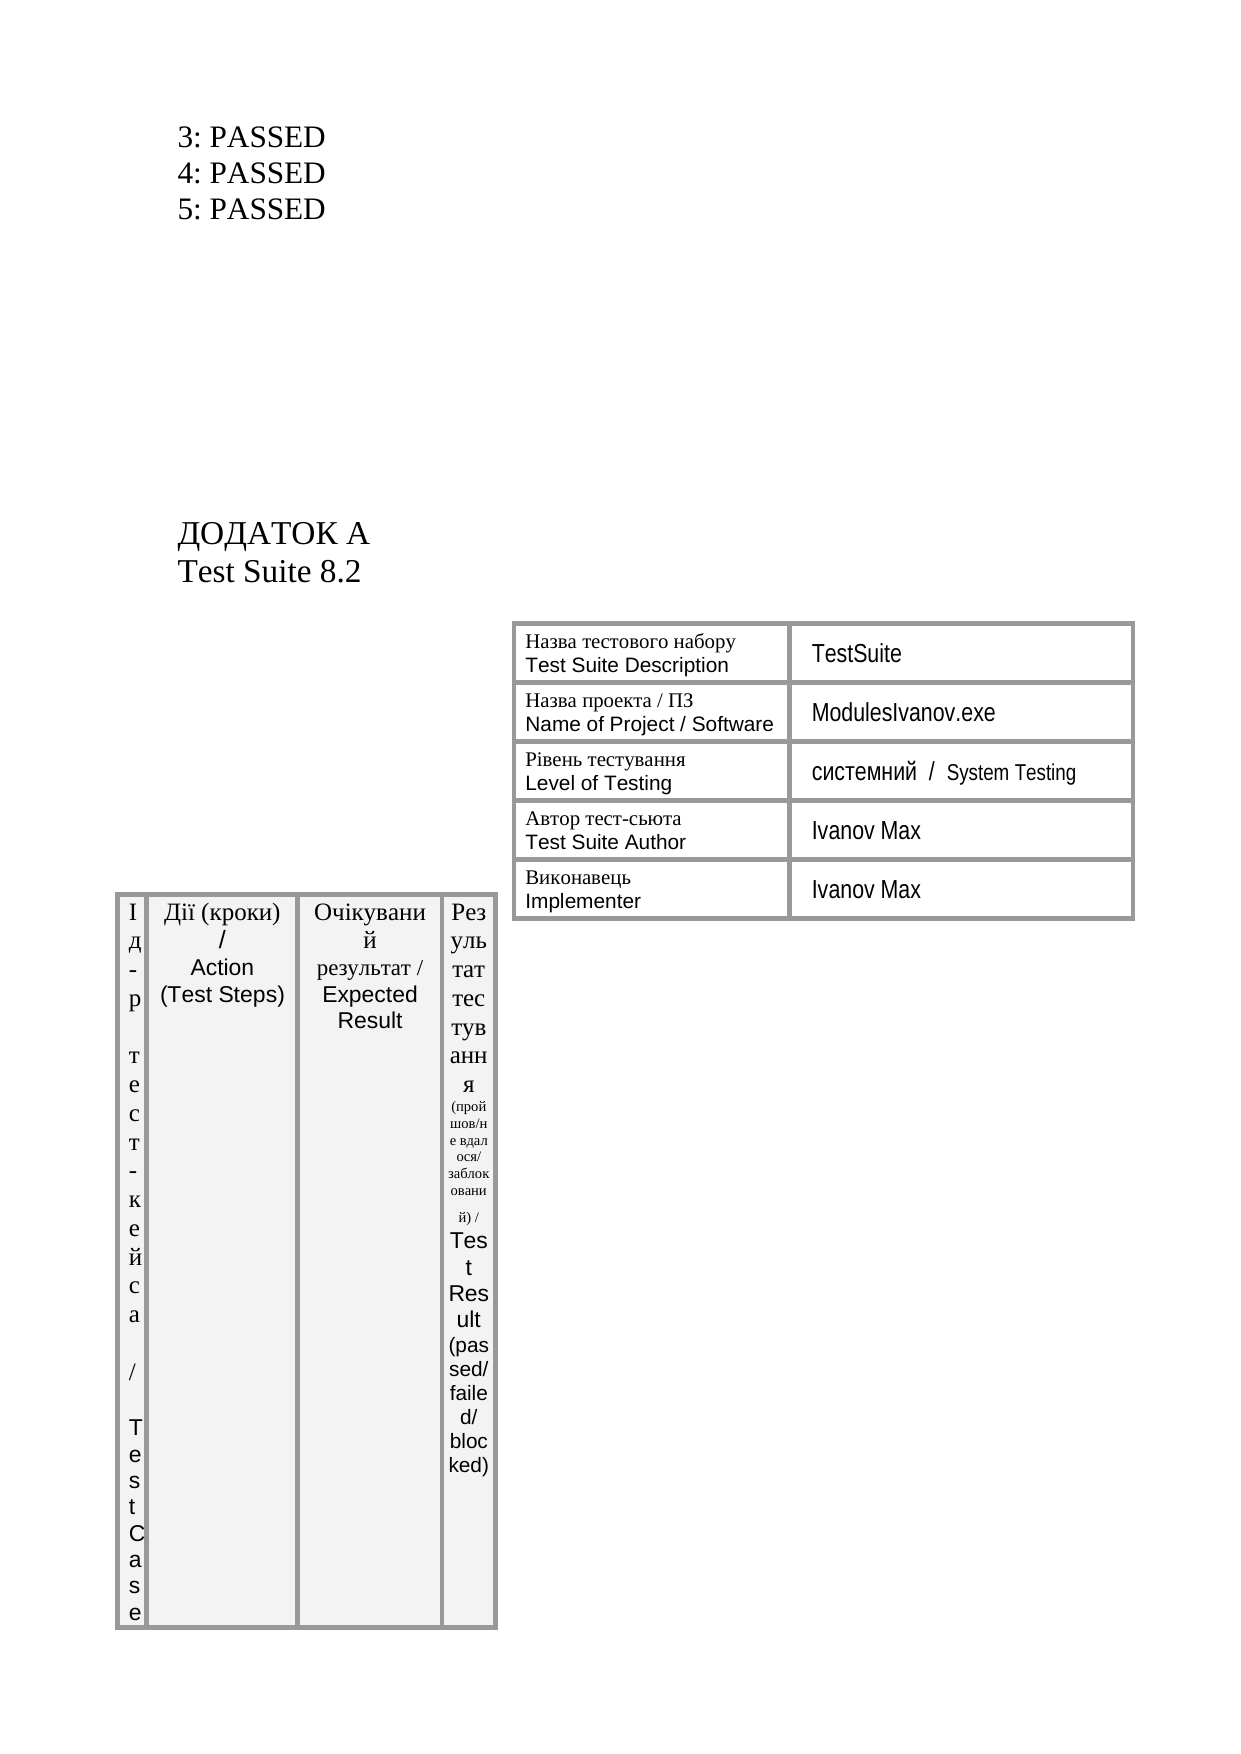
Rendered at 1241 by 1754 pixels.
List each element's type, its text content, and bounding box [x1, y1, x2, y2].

table_header Очікуваний результат / Expected Result [300, 897, 440, 1625]
table_cell Виконавець Implementer [516, 862, 787, 916]
text Test Suite 8.2 [177, 552, 1152, 590]
table_header Результат тестування (пройшов/не вдалося/ заблокований) / Test Result (passed/failed/ blocked) [444, 897, 493, 1625]
table_header Назва тестового набору Test Suite Description [516, 626, 787, 680]
table_cell Назва проекта / ПЗ Name of Project / Software [516, 685, 787, 739]
table_cell Рівень тестування Level of Testing [516, 744, 787, 798]
table_cell ModulesIvanov.exe [792, 685, 1131, 739]
table_cell системний / System Testing [792, 744, 1131, 798]
table_header Дії (кроки) / Action (Test Steps) [149, 897, 295, 1625]
table_header Ід-р тест-кейса / Test Case ID [120, 897, 144, 1625]
table_cell Ivanov Max [792, 803, 1131, 857]
table_cell Ivanov Max [792, 862, 1131, 916]
text 3: PASSED [177, 118, 1152, 154]
text 4: PASSED [177, 154, 1152, 190]
table_header TestSuite [792, 626, 1131, 680]
table_cell Автор тест-сьюта Test Suite Author [516, 803, 787, 857]
text 5: PASSED [177, 190, 1152, 226]
text ДОДАТОК A [177, 513, 1152, 552]
